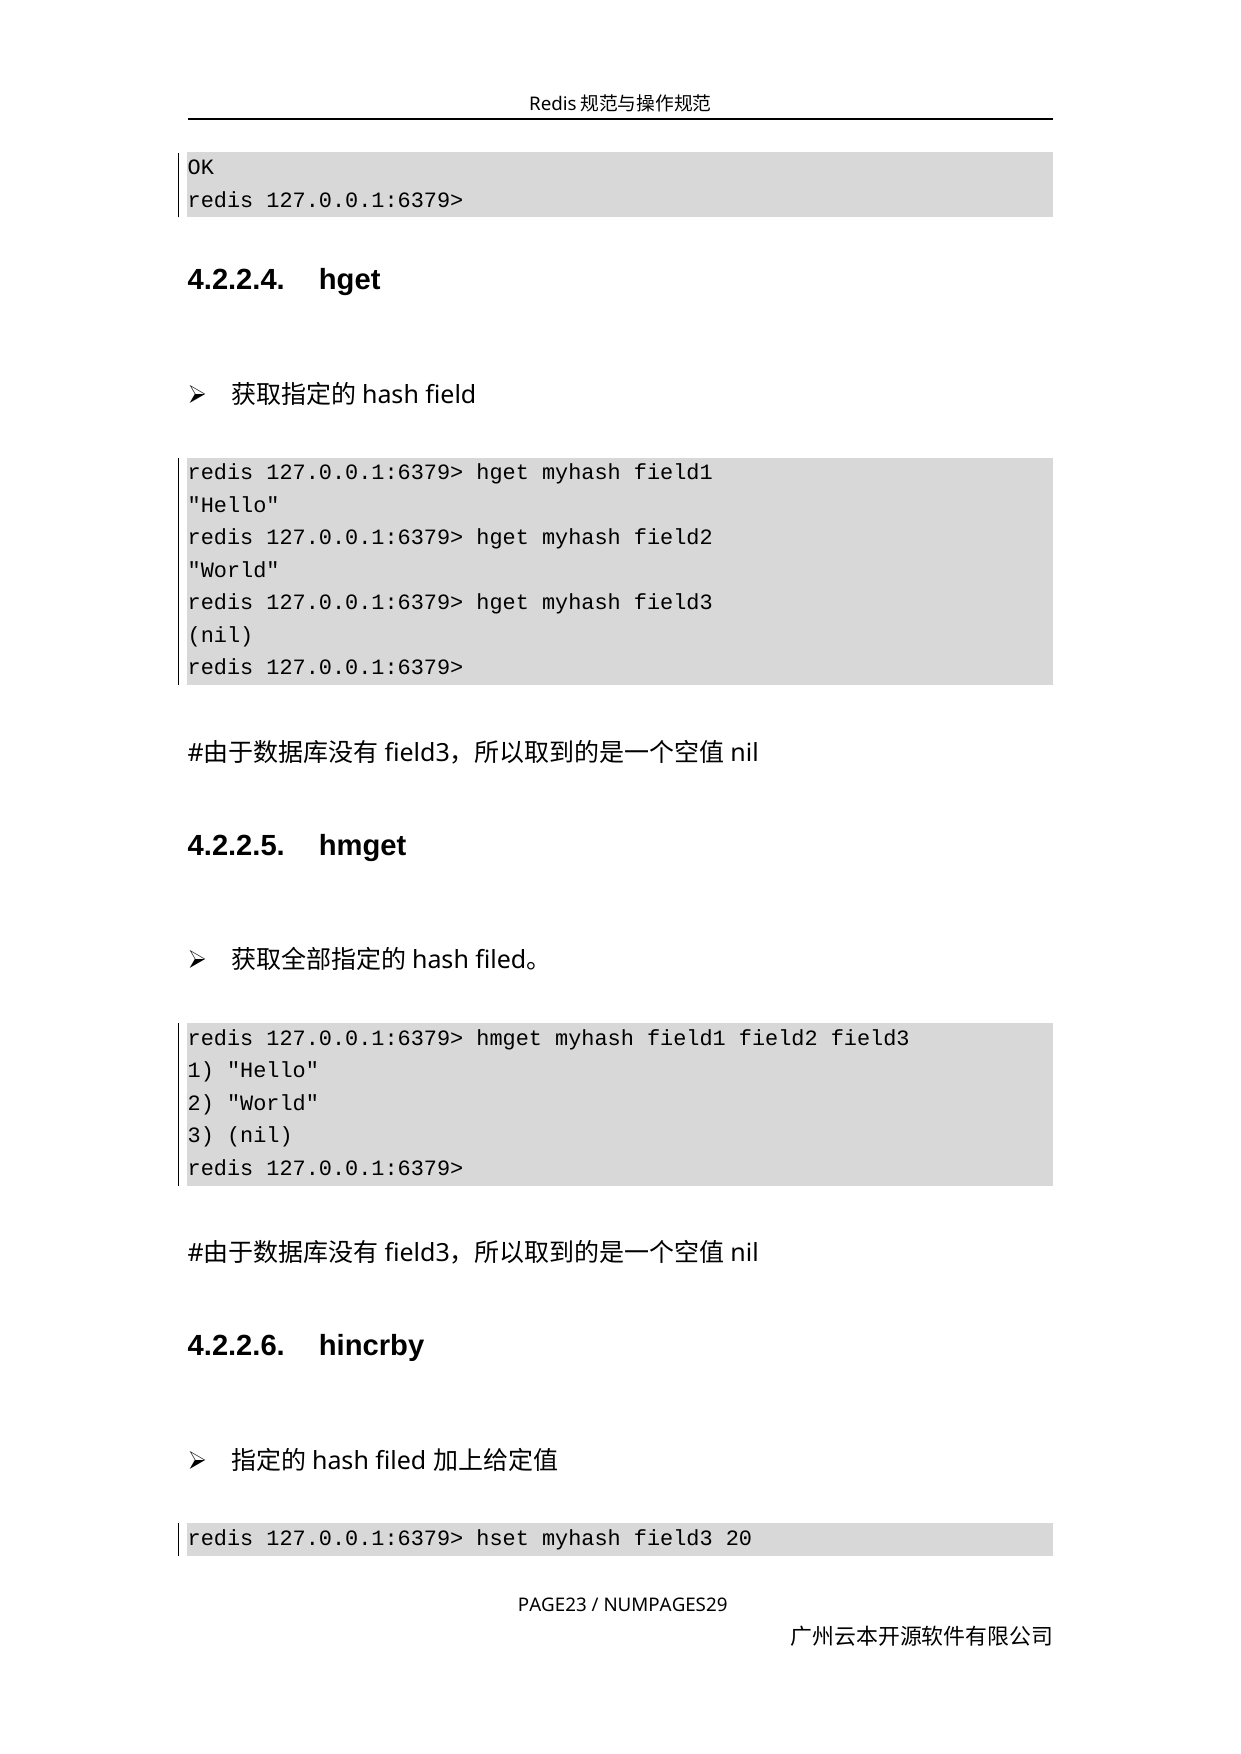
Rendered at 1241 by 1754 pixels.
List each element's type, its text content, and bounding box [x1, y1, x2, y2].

text redis 127.0.0.1:6379> [187, 1153, 1053, 1186]
text redis 127.0.0.1:6379> hget myhash field3 [187, 588, 1053, 620]
subtitle hincrby [187, 1312, 1053, 1377]
text "World" [187, 555, 1053, 588]
list 获取全部指定的 hash filed。 [187, 926, 1053, 991]
text (nil) [187, 620, 1053, 653]
subtitle hget [187, 247, 1053, 312]
list 获取指定的 hash field [187, 360, 1053, 425]
text #由于数据库没有 field3，所以取到的是一个空值 nil [187, 718, 1053, 783]
list 指定的 hash filed 加上给定值 [187, 1426, 1053, 1491]
text 3) (nil) [187, 1121, 1053, 1153]
text 2) "World" [187, 1088, 1053, 1121]
text "Hello" [187, 490, 1053, 523]
text OK [187, 152, 1053, 185]
text redis 127.0.0.1:6379> hget myhash field1 [187, 458, 1053, 490]
text #由于数据库没有 field3，所以取到的是一个空值 nil [187, 1218, 1053, 1283]
text redis 127.0.0.1:6379> [187, 185, 1053, 217]
text 1) "Hello" [187, 1056, 1053, 1088]
text redis 127.0.0.1:6379> hget myhash field2 [187, 523, 1053, 555]
text redis 127.0.0.1:6379> hmget myhash field1 field2 field3 [187, 1023, 1053, 1056]
text redis 127.0.0.1:6379> hset myhash field3 20 [187, 1523, 1053, 1556]
subtitle hmget [187, 812, 1053, 877]
text redis 127.0.0.1:6379> [187, 653, 1053, 685]
